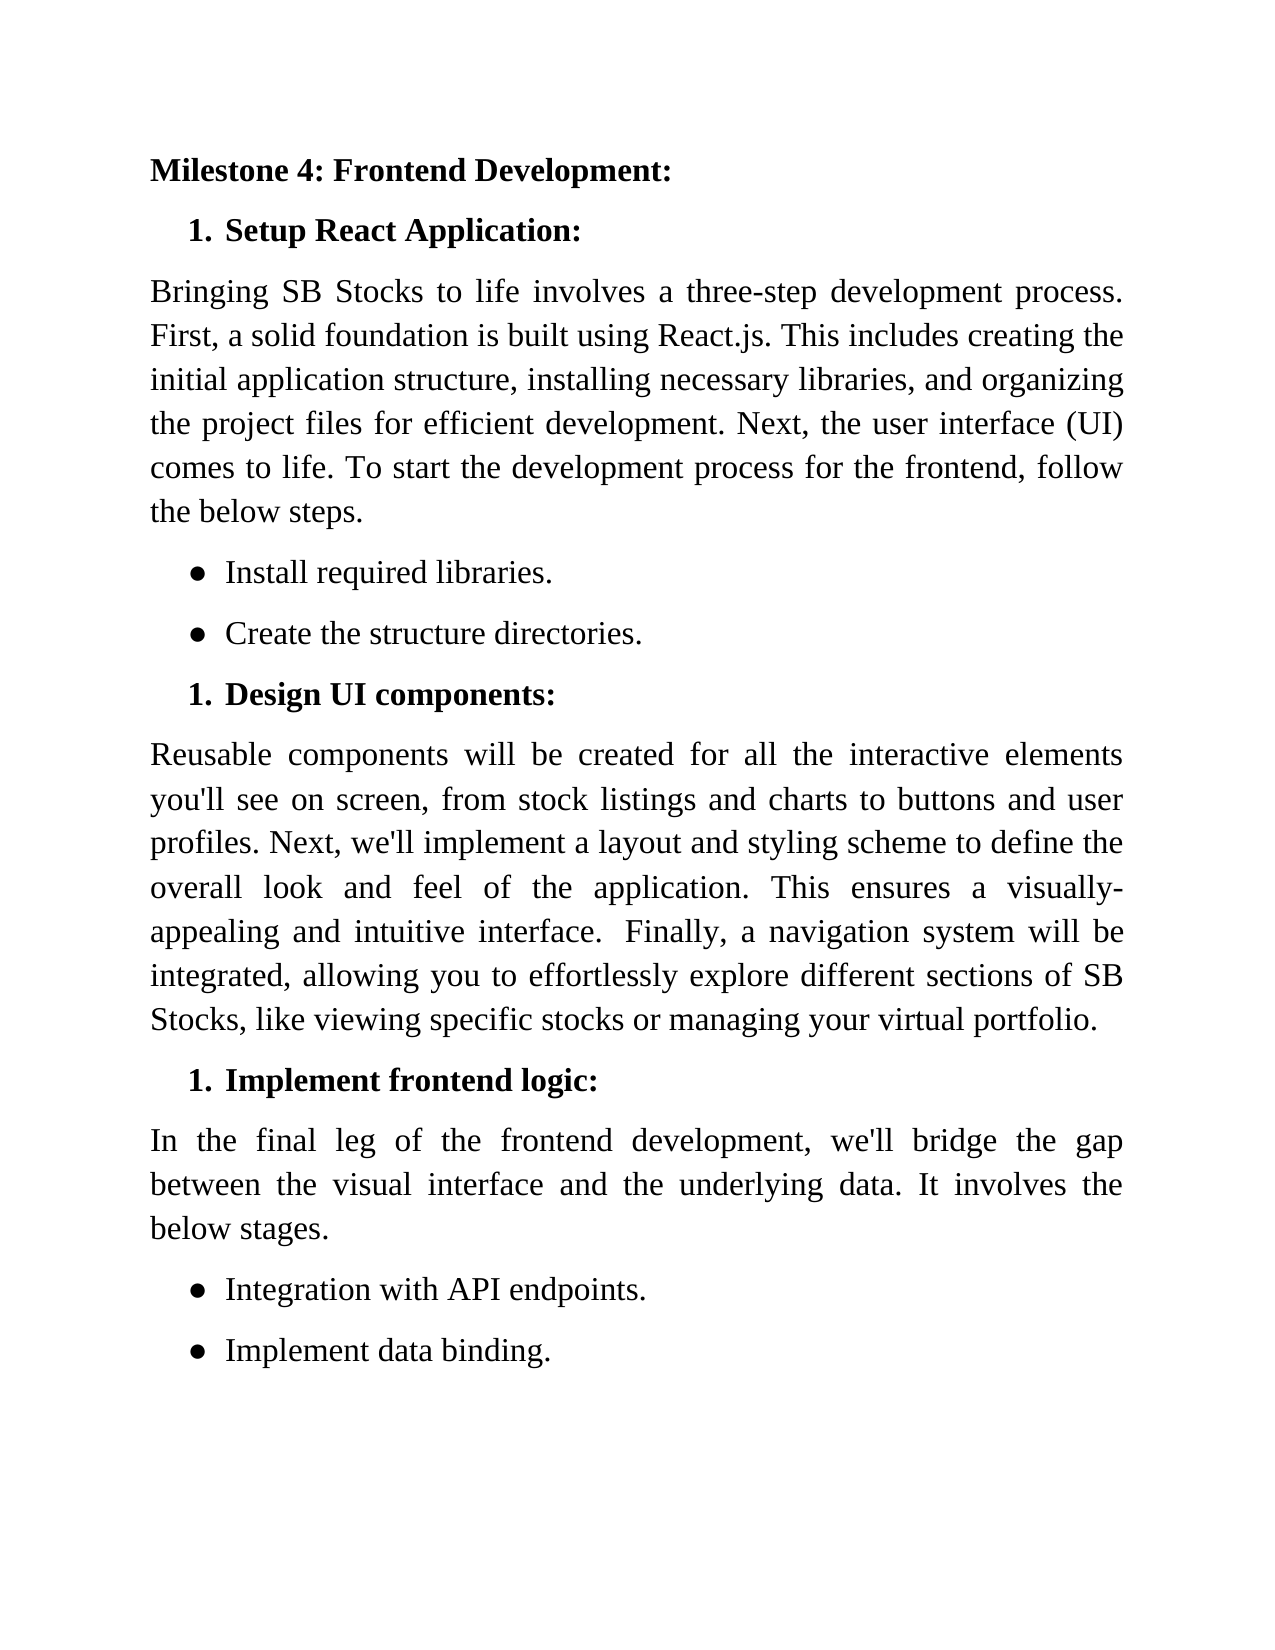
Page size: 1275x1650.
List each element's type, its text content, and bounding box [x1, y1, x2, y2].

text Milestone 4: Frontend Development: [150, 150, 1125, 188]
text Reusable components will be created for all the interactive elements you'll see on screen, from stock listings and charts to buttons and user profiles. Next, we'll implement a layout and styling scheme to define the overall look and feel of the application. This ensures a visually-appealing and intuitive interface. Finally, a navigation system will be integrated, allowing you to effortlessly explore different sections of SB Stocks, like viewing specific stocks or managing your virtual portfolio. [150, 735, 1125, 1037]
text In the final leg of the frontend development, we'll bridge the gap between the visual interface and the underlying data. It involves the below stages. [150, 1121, 1125, 1247]
list Create the structure directories. [187, 613, 1125, 652]
list Install required libraries. [187, 552, 1125, 591]
list Integration with API endpoints. [187, 1269, 1125, 1308]
list Setup React Application: [187, 211, 1125, 249]
list Implement data binding. [187, 1330, 1125, 1368]
list Design UI components: [187, 674, 1125, 712]
list Implement frontend logic: [187, 1060, 1125, 1098]
text Bringing SB Stocks to life involves a three-step development process. First, a solid foundation is built using React.js. This includes creating the initial application structure, installing necessary libraries, and organizing the project files for efficient development. Next, the user interface (UI) comes to life. To start the development process for the frontend, follow the below steps. [150, 271, 1125, 530]
